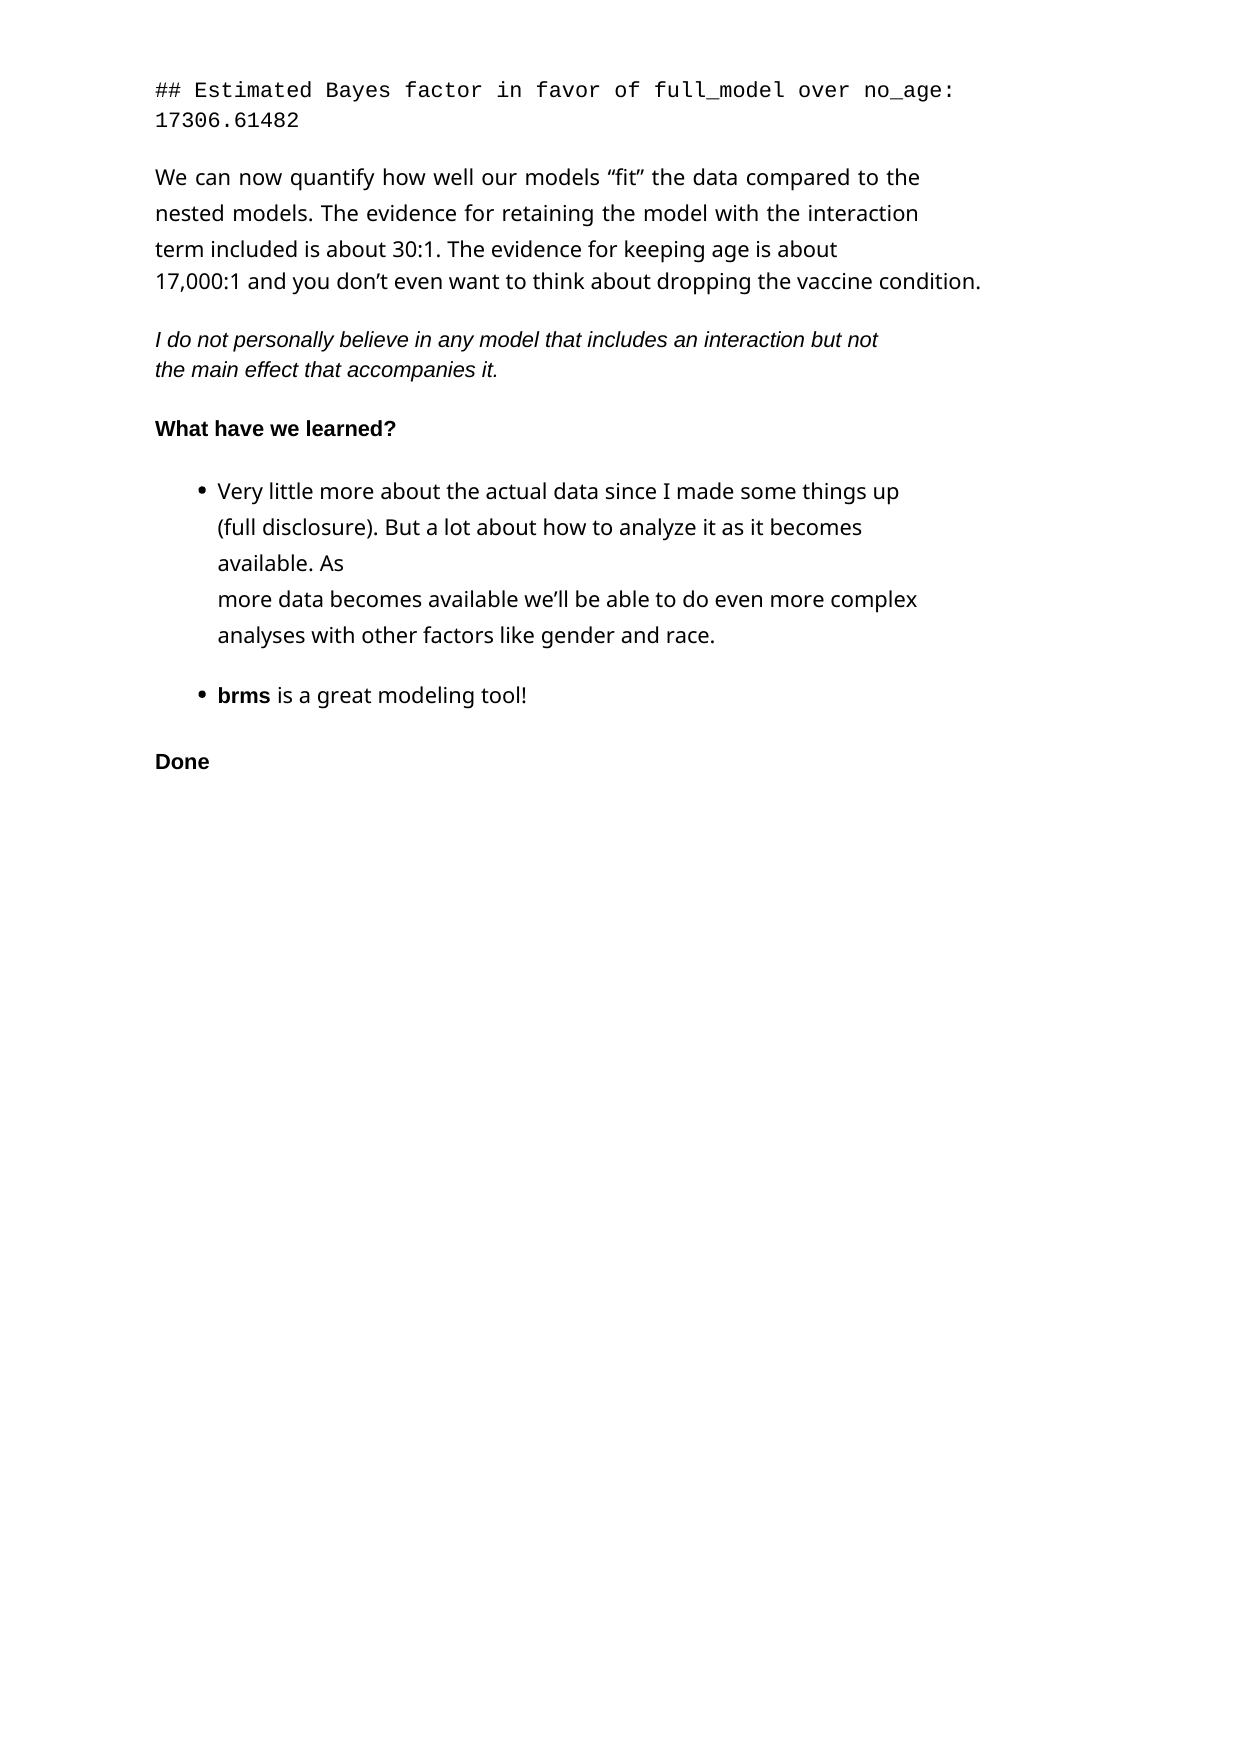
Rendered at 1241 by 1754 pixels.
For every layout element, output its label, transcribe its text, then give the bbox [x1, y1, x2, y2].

text We can now quantify how well our models “fit” the data compared to the nested models. The evidence for retaining the model with the interaction term included is about 30:1. The evidence for keeping age is about [155, 161, 920, 263]
text Very little more about the actual data since I made some things up (full disclosure). But a lot about how to analyze it as it becomes available. As [217, 476, 928, 578]
subtitle What have we learned? [155, 416, 1103, 442]
text more data becomes available we’ll be able to do even more complex analyses with other factors like gender and race. [217, 584, 975, 650]
text 17,000:1 and you don’t even want to think about dropping the vaccine condition. [155, 269, 1103, 294]
text I do not personally believe in any model that includes an interaction but not the main effect that accompanies it. [155, 327, 880, 382]
subtitle Done [155, 749, 1103, 774]
text brms is a great modeling tool! [217, 680, 1103, 710]
text ## Estimated Bayes factor in favor of full_model over no_age: 17306.61482 [155, 79, 957, 134]
